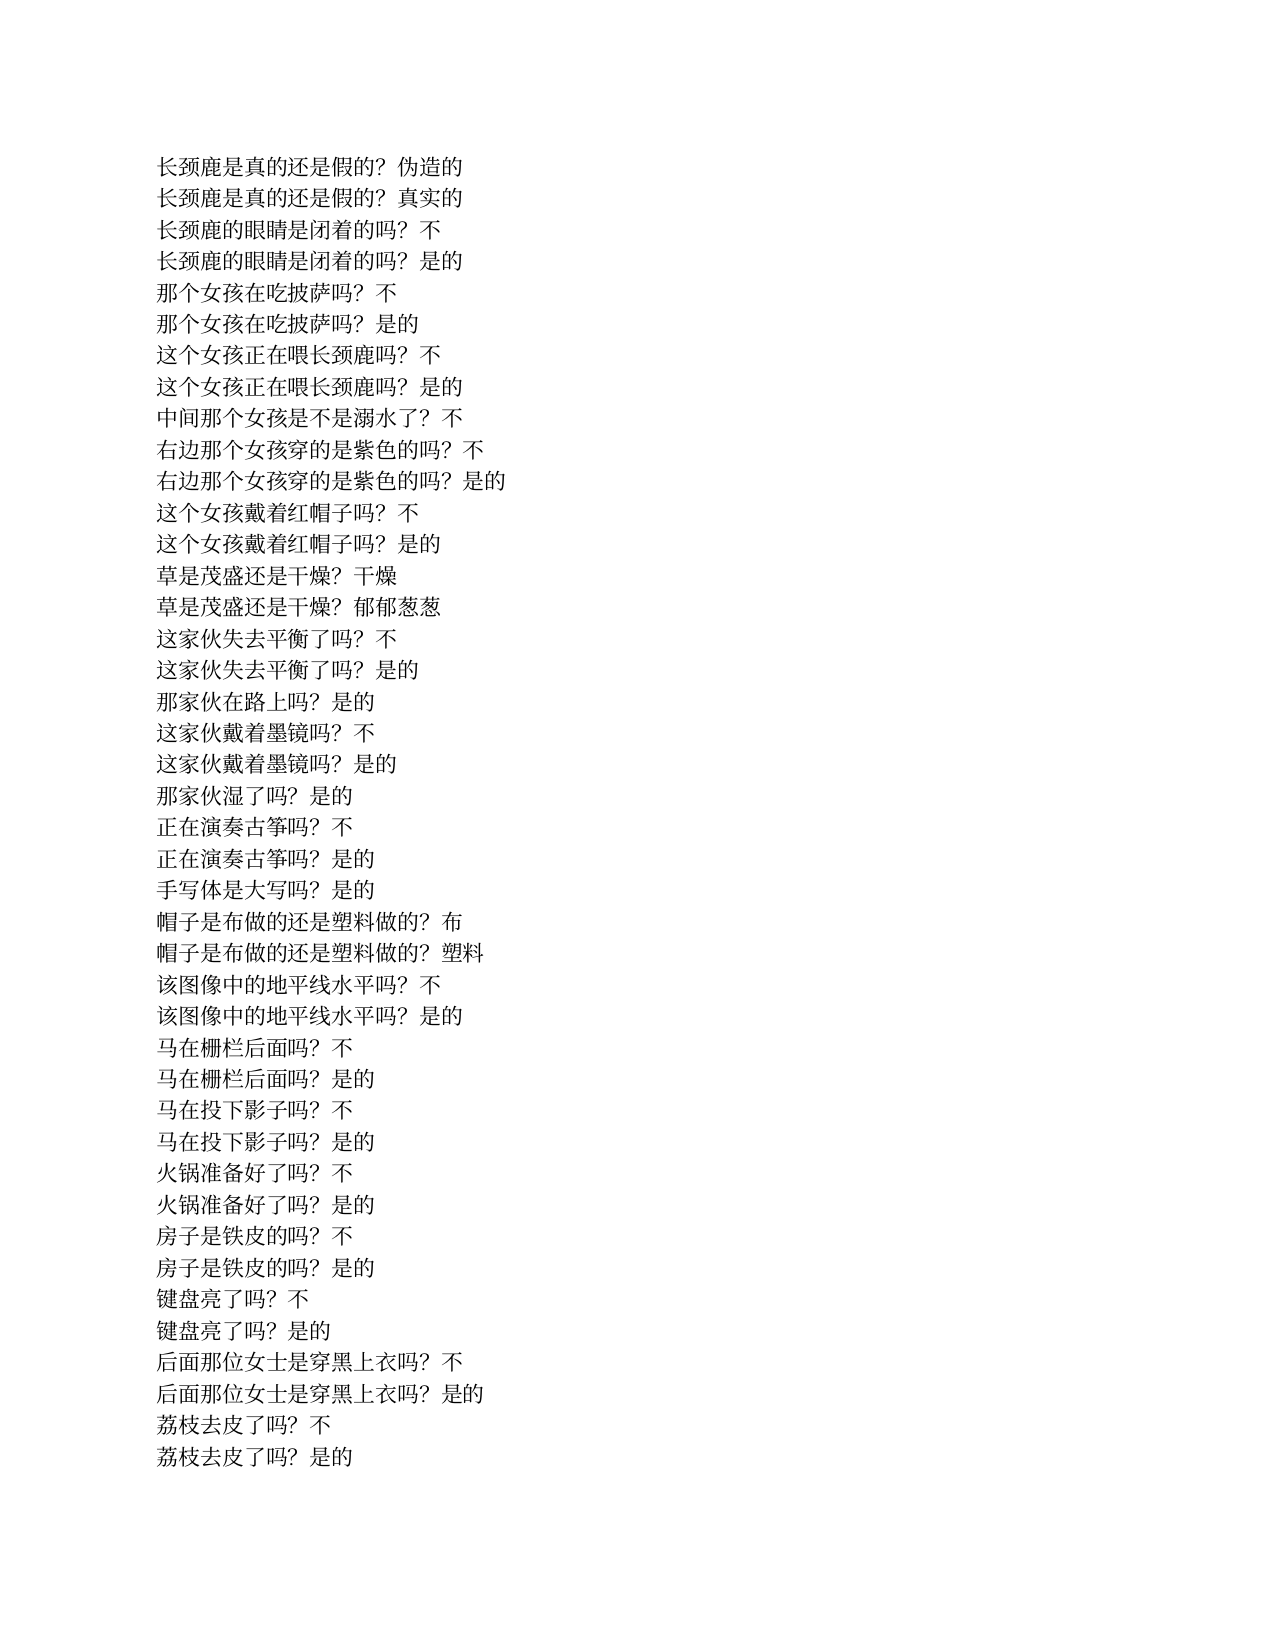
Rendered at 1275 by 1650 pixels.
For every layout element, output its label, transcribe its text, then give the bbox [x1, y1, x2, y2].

text 荔枝去皮了吗？是的 [156, 1440, 1118, 1471]
text 房子是铁皮的吗？是的 [156, 1251, 1118, 1282]
text 这个女孩正在喂长颈鹿吗？不 [156, 339, 1118, 370]
text 长颈鹿是真的还是假的？伪造的 [156, 150, 1118, 181]
text 键盘亮了吗？不 [156, 1282, 1118, 1314]
text 这个女孩戴着红帽子吗？不 [156, 496, 1118, 527]
text 该图像中的地平线水平吗？是的 [156, 999, 1118, 1031]
text 马在投下影子吗？不 [156, 1094, 1118, 1125]
text 荔枝去皮了吗？不 [156, 1408, 1118, 1440]
text 键盘亮了吗？是的 [156, 1314, 1118, 1345]
text 这个女孩正在喂长颈鹿吗？是的 [156, 370, 1118, 402]
text 后面那位女士是穿黑上衣吗？是的 [156, 1377, 1118, 1408]
text 那家伙在路上吗？是的 [156, 685, 1118, 716]
text 那个女孩在吃披萨吗？不 [156, 276, 1118, 307]
text 火锅准备好了吗？是的 [156, 1188, 1118, 1219]
text 正在演奏古筝吗？不 [156, 811, 1118, 842]
text 长颈鹿的眼睛是闭着的吗？是的 [156, 244, 1118, 276]
text 马在栅栏后面吗？是的 [156, 1062, 1118, 1094]
text 这家伙失去平衡了吗？不 [156, 622, 1118, 653]
text 右边那个女孩穿的是紫色的吗？不 [156, 433, 1118, 464]
text 右边那个女孩穿的是紫色的吗？是的 [156, 464, 1118, 496]
text 长颈鹿的眼睛是闭着的吗？不 [156, 213, 1118, 244]
text 马在栅栏后面吗？不 [156, 1031, 1118, 1062]
text 草是茂盛还是干燥？郁郁葱葱 [156, 590, 1118, 622]
text 后面那位女士是穿黑上衣吗？不 [156, 1345, 1118, 1377]
text 马在投下影子吗？是的 [156, 1125, 1118, 1157]
text 这家伙戴着墨镜吗？是的 [156, 748, 1118, 779]
text 正在演奏古筝吗？是的 [156, 842, 1118, 873]
text 这家伙失去平衡了吗？是的 [156, 653, 1118, 685]
text 火锅准备好了吗？不 [156, 1157, 1118, 1188]
text 中间那个女孩是不是溺水了？不 [156, 402, 1118, 433]
text 这家伙戴着墨镜吗？不 [156, 716, 1118, 748]
text 草是茂盛还是干燥？干燥 [156, 559, 1118, 590]
text 那家伙湿了吗？是的 [156, 779, 1118, 811]
text 长颈鹿是真的还是假的？真实的 [156, 181, 1118, 213]
text 那个女孩在吃披萨吗？是的 [156, 307, 1118, 339]
text 这个女孩戴着红帽子吗？是的 [156, 527, 1118, 559]
text 该图像中的地平线水平吗？不 [156, 968, 1118, 999]
text 帽子是布做的还是塑料做的？塑料 [156, 936, 1118, 968]
text 帽子是布做的还是塑料做的？布 [156, 905, 1118, 936]
text 房子是铁皮的吗？不 [156, 1219, 1118, 1251]
text 手写体是大写吗？是的 [156, 873, 1118, 905]
